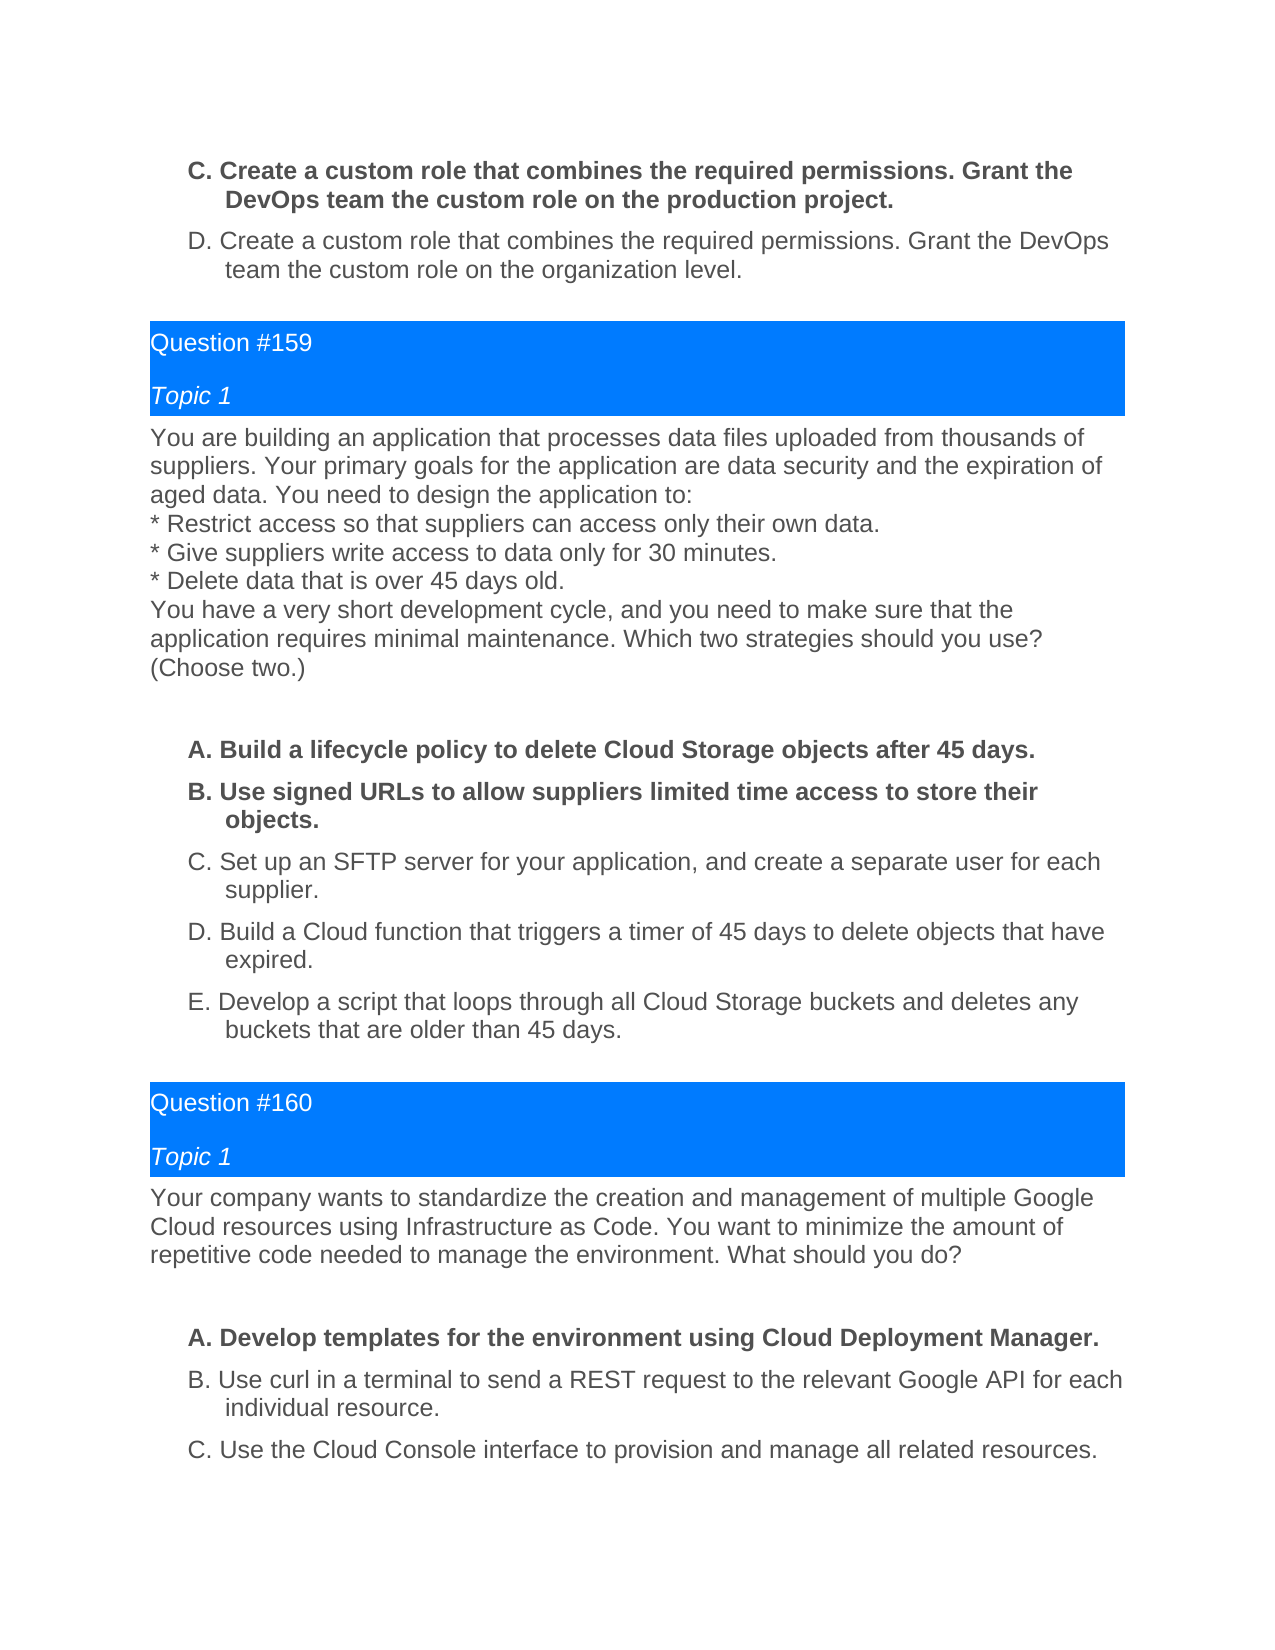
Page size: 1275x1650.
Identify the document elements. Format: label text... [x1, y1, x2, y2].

list B. Use curl in a terminal to send a REST request to the relevant Google API for each individual resource. [187, 1358, 1125, 1428]
text Your company wants to standardize the creation and management of multiple Google Cloud resources using Infrastructure as Code. You want to minimize the amount of repetitive code needed to manage the environment. What should you do? [150, 1177, 1125, 1275]
list C. Set up an SFTP server for your application, and create a separate user for each supplier. [187, 840, 1125, 910]
list A. Develop templates for the environment using Cloud Deployment Manager. [187, 1317, 1125, 1358]
list C. Use the Cloud Console interface to provision and manage all related resources. [187, 1428, 1125, 1469]
text Question #160 [150, 1082, 1125, 1123]
list E. Develop a script that loops through all Cloud Storage buckets and deletes any buckets that are older than 45 days. [187, 980, 1125, 1050]
list D. Build a Cloud function that triggers a timer of 45 days to delete objects that have expired. [187, 910, 1125, 980]
list C. Create a custom role that combines the required permissions. Grant the DevOps team the custom role on the production project. [187, 150, 1125, 220]
list B. Use signed URLs to allow suppliers limited time access to store their objects. [187, 770, 1125, 840]
text You are building an application that processes data files uploaded from thousands of suppliers. Your primary goals for the application are data security and the expiration of aged data. You need to design the application to: * Restrict access so that suppliers can access only their own data. * Give suppliers write access to data only for 30 minutes. * Delete data that is over 45 days old. You have a very short development cycle, and you need to make sure that the application requires minimal maintenance. Which two strategies should you use? (Choose two.) [150, 416, 1125, 687]
text Question #159 [150, 321, 1125, 362]
list A. Build a lifecycle policy to delete Cloud Storage objects after 45 days. [187, 729, 1125, 770]
list D. Create a custom role that combines the required permissions. Grant the DevOps team the custom role on the organization level. [187, 220, 1125, 290]
text Topic 1 [150, 1135, 1125, 1177]
text Topic 1 [150, 375, 1125, 416]
